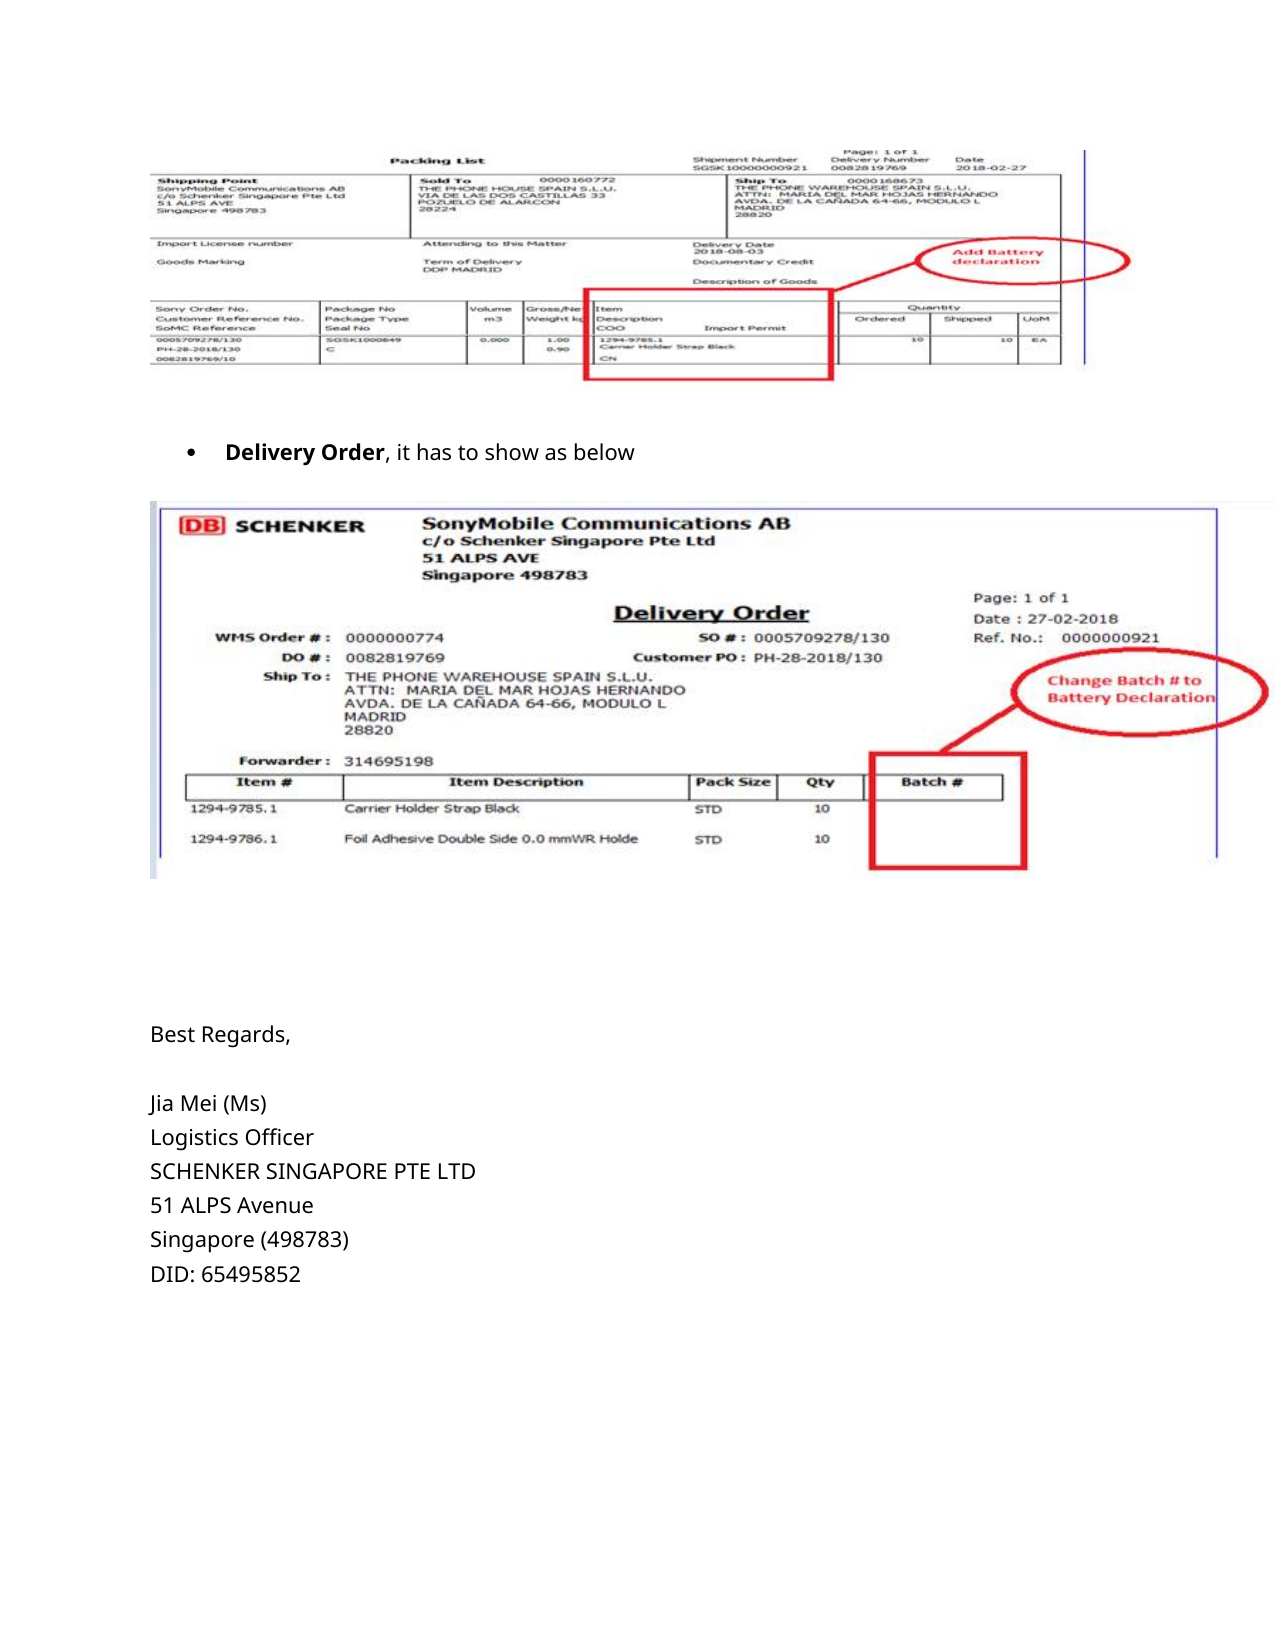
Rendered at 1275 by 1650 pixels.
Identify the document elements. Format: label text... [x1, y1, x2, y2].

text DID: 65495852 [150, 1259, 1125, 1288]
text Logistics Officer [150, 1122, 1125, 1152]
text Jia Mei (Ms) [150, 1088, 1125, 1118]
text Best Regards, [150, 1019, 1125, 1049]
list Delivery Order, it has to show as below [187, 437, 1125, 467]
picture [150, 501, 1275, 879]
picture [150, 150, 1157, 399]
text Singapore (498783) [150, 1224, 1125, 1254]
text 51 ALPS Avenue [150, 1190, 1125, 1220]
text SCHENKER SINGAPORE PTE LTD [150, 1156, 1125, 1186]
